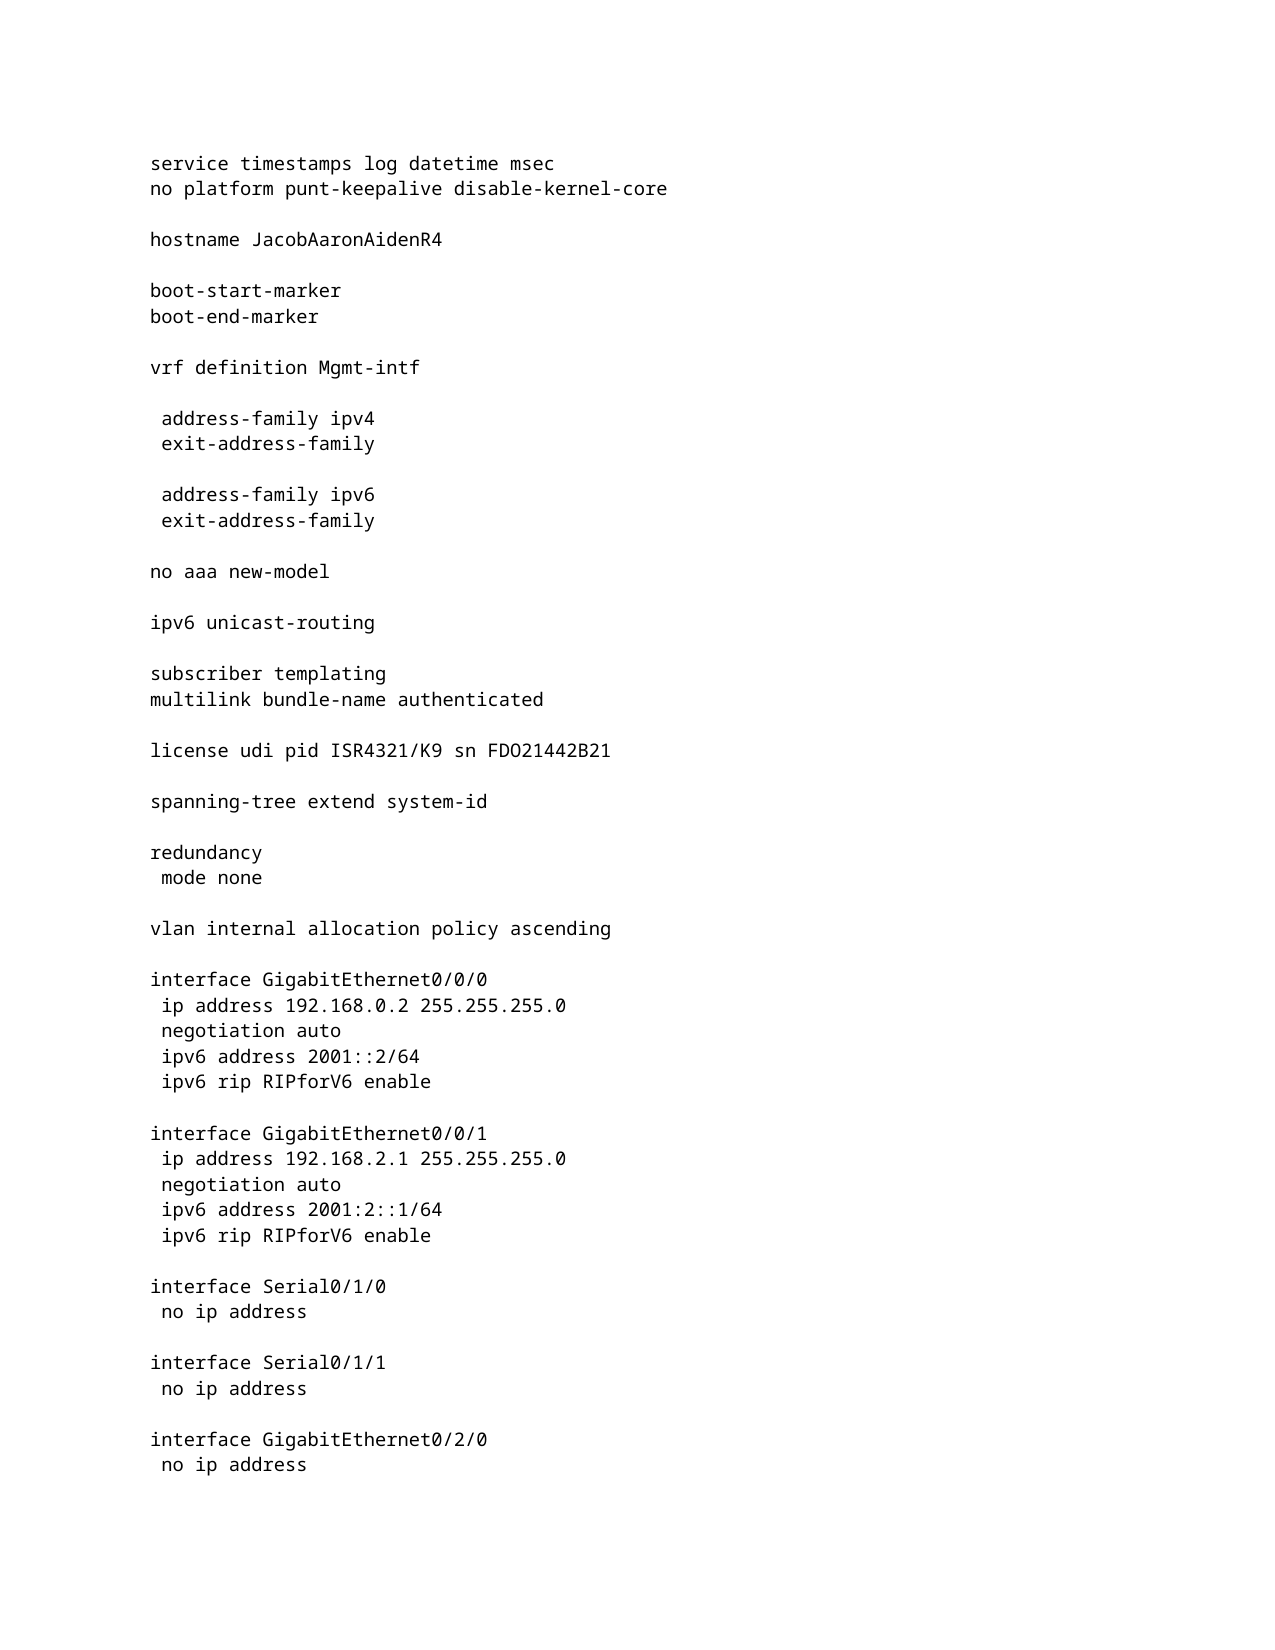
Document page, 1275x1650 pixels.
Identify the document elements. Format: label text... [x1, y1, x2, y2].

text ipv6 rip RIPforV6 enable [150, 1069, 1125, 1094]
text interface Serial0/1/0 [150, 1273, 1125, 1298]
text ipv6 rip RIPforV6 enable [150, 1222, 1125, 1247]
text multilink bundle-name authenticated [150, 686, 1125, 711]
text mode none [150, 864, 1125, 890]
text no aaa new-model [150, 558, 1125, 584]
text subscriber templating [150, 660, 1125, 686]
text vrf definition Mgmt-intf [150, 354, 1125, 380]
text address-family ipv4 [150, 405, 1125, 431]
text no ip address [150, 1298, 1125, 1324]
text boot-start-marker [150, 278, 1125, 303]
text interface GigabitEthernet0/0/1 [150, 1120, 1125, 1145]
text no ip address [150, 1375, 1125, 1401]
text hostname JacobAaronAidenR4 [150, 227, 1125, 252]
text redundancy [150, 839, 1125, 864]
text ipv6 address 2001::2/64 [150, 1043, 1125, 1069]
text ip address 192.168.0.2 255.255.255.0 [150, 992, 1125, 1018]
text address-family ipv6 [150, 482, 1125, 507]
text interface GigabitEthernet0/0/0 [150, 967, 1125, 992]
text spanning-tree extend system-id [150, 788, 1125, 813]
text ipv6 address 2001:2::1/64 [150, 1196, 1125, 1222]
text ip address 192.168.2.1 255.255.255.0 [150, 1145, 1125, 1171]
text license udi pid ISR4321/K9 sn FDO21442B21 [150, 737, 1125, 762]
text interface Serial0/1/1 [150, 1349, 1125, 1375]
text no platform punt-keepalive disable-kernel-core [150, 176, 1125, 201]
text vlan internal allocation policy ascending [150, 916, 1125, 941]
text boot-end-marker [150, 303, 1125, 329]
text ipv6 unicast-routing [150, 609, 1125, 635]
text exit-address-family [150, 507, 1125, 533]
text service timestamps log datetime msec [150, 150, 1125, 176]
text no ip address [150, 1452, 1125, 1477]
text negotiation auto [150, 1171, 1125, 1196]
text interface GigabitEthernet0/2/0 [150, 1426, 1125, 1452]
text negotiation auto [150, 1018, 1125, 1043]
text exit-address-family [150, 431, 1125, 456]
